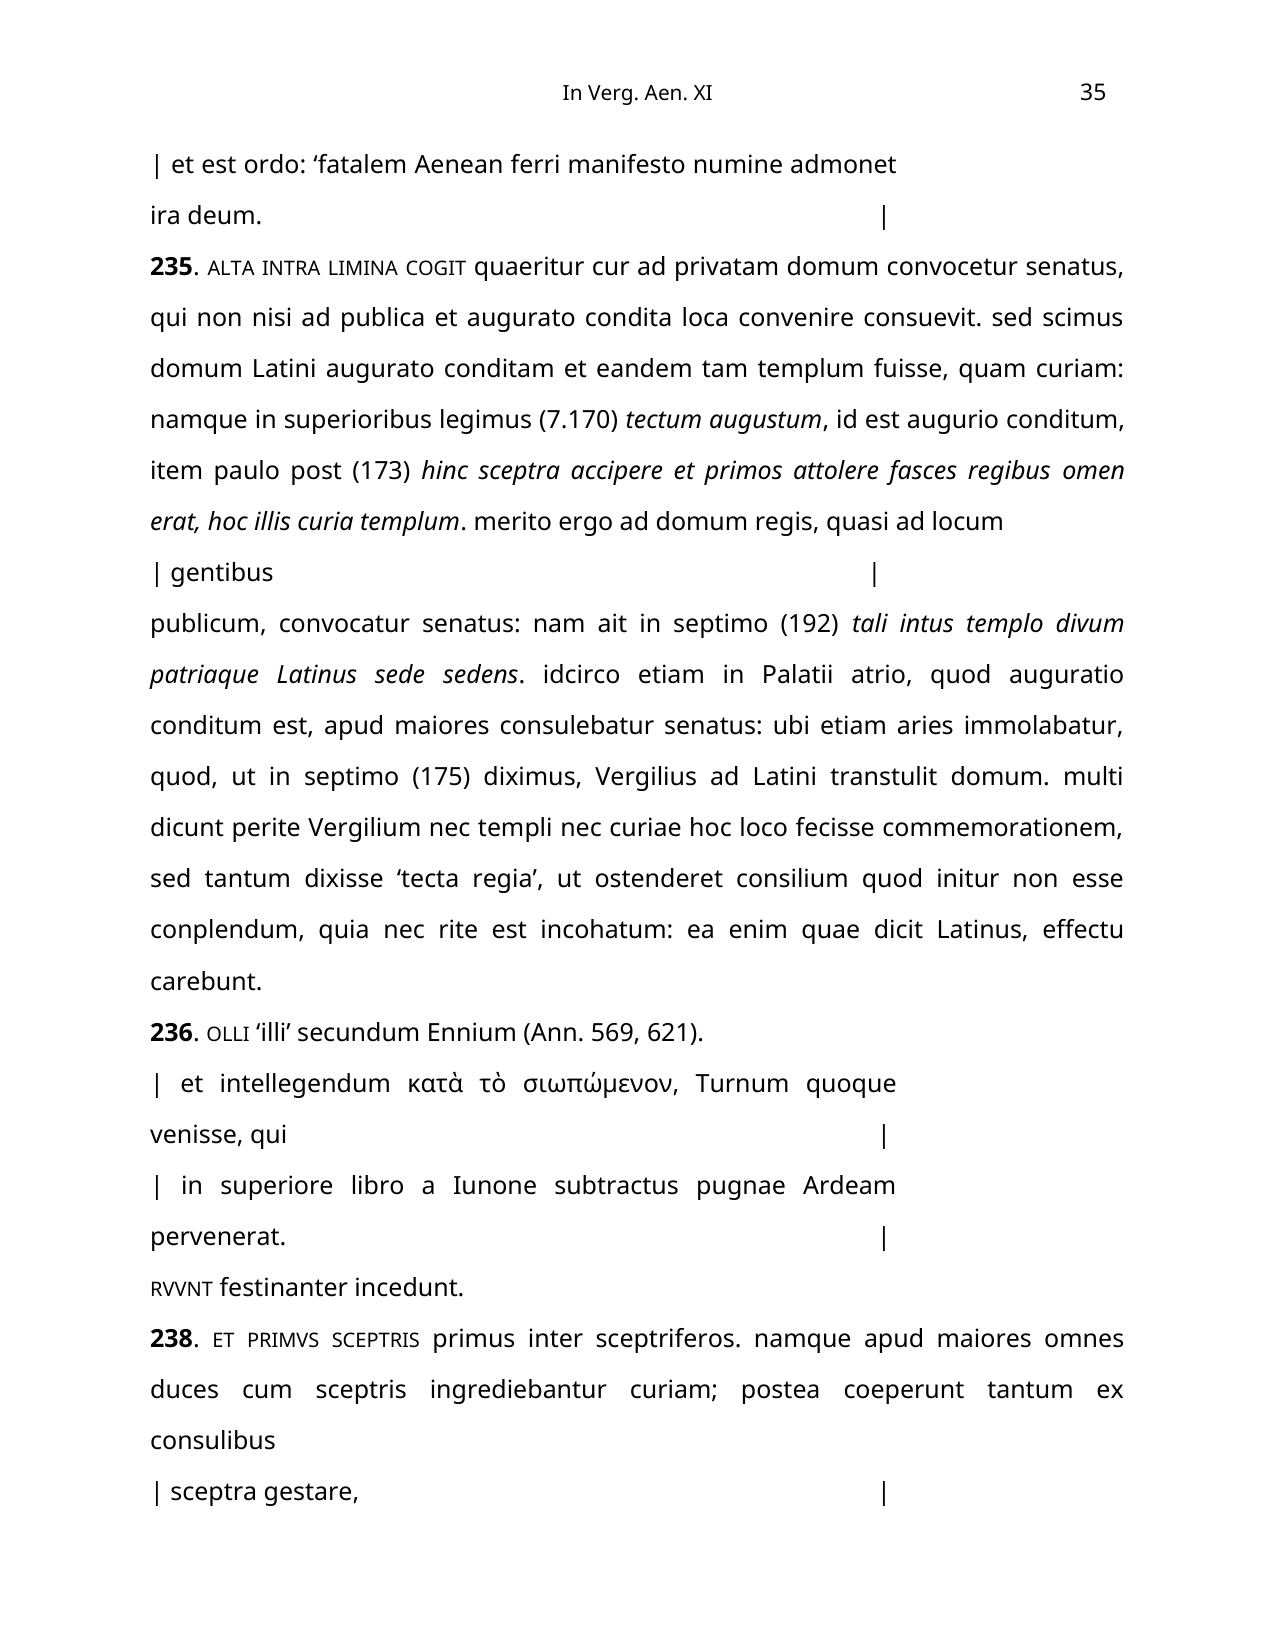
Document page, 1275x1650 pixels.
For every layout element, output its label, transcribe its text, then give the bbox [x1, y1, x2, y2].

text publicum, convocatur senatus: nam ait in septimo (192) tali intus templo divum patriaque Latinus sede sedens. idcirco etiam in Palatii atrio, quod auguratio conditum est, apud maiores consulebatur senatus: ubi etiam aries immolabatur, quod, ut in septimo (175) diximus, Vergilius ad Latini transtulit domum. multi dicunt perite Vergilium nec templi nec curiae hoc loco fecisse commemorationem, sed tantum dixisse ‘tecta regia’, ut ostenderet consilium quod initur non esse conplendum, quia nec rite est incohatum: ea enim quae dicit Latinus, effectu carebunt. [150, 606, 1125, 997]
text 235. alta intra limina cogit quaeritur cur ad privatam domum convocetur senatus, qui non nisi ad publica et augurato condita loca convenire consuevit. sed scimus domum Latini augurato conditam et eandem tam templum fuisse, quam curiam: namque in superioribus legimus (7.170) tectum augustum, id est augurio conditum, item paulo post (173) hinc sceptra accipere et primos attolere fasces regibus omen erat, hoc illis curia templum. merito ergo ad domum regis, quasi ad locum [150, 248, 1125, 538]
text | gentibus | [150, 555, 897, 589]
text rvvnt festinanter incedunt. [150, 1269, 1125, 1303]
text 236. olli ‘illi’ secundum Ennium (Ann. 569, 621). [150, 1014, 1125, 1048]
text | sceptra gestare, | [150, 1473, 897, 1508]
text | in superiore libro a Iunone subtractus pugnae Ardeam pervenerat. | [150, 1167, 897, 1252]
text | et intellegendum κατὰ τὸ σιωπώµενον, Turnum quoque venisse, qui | [150, 1065, 897, 1150]
text | et est ordo: ‘fatalem Aenean ferri manifesto numine admonet ira deum. | [150, 146, 897, 232]
text 238. et primvs sceptris primus inter sceptriferos. namque apud maiores omnes duces cum sceptris ingrediebantur curiam; postea coeperunt tantum ex consulibus [150, 1320, 1125, 1457]
